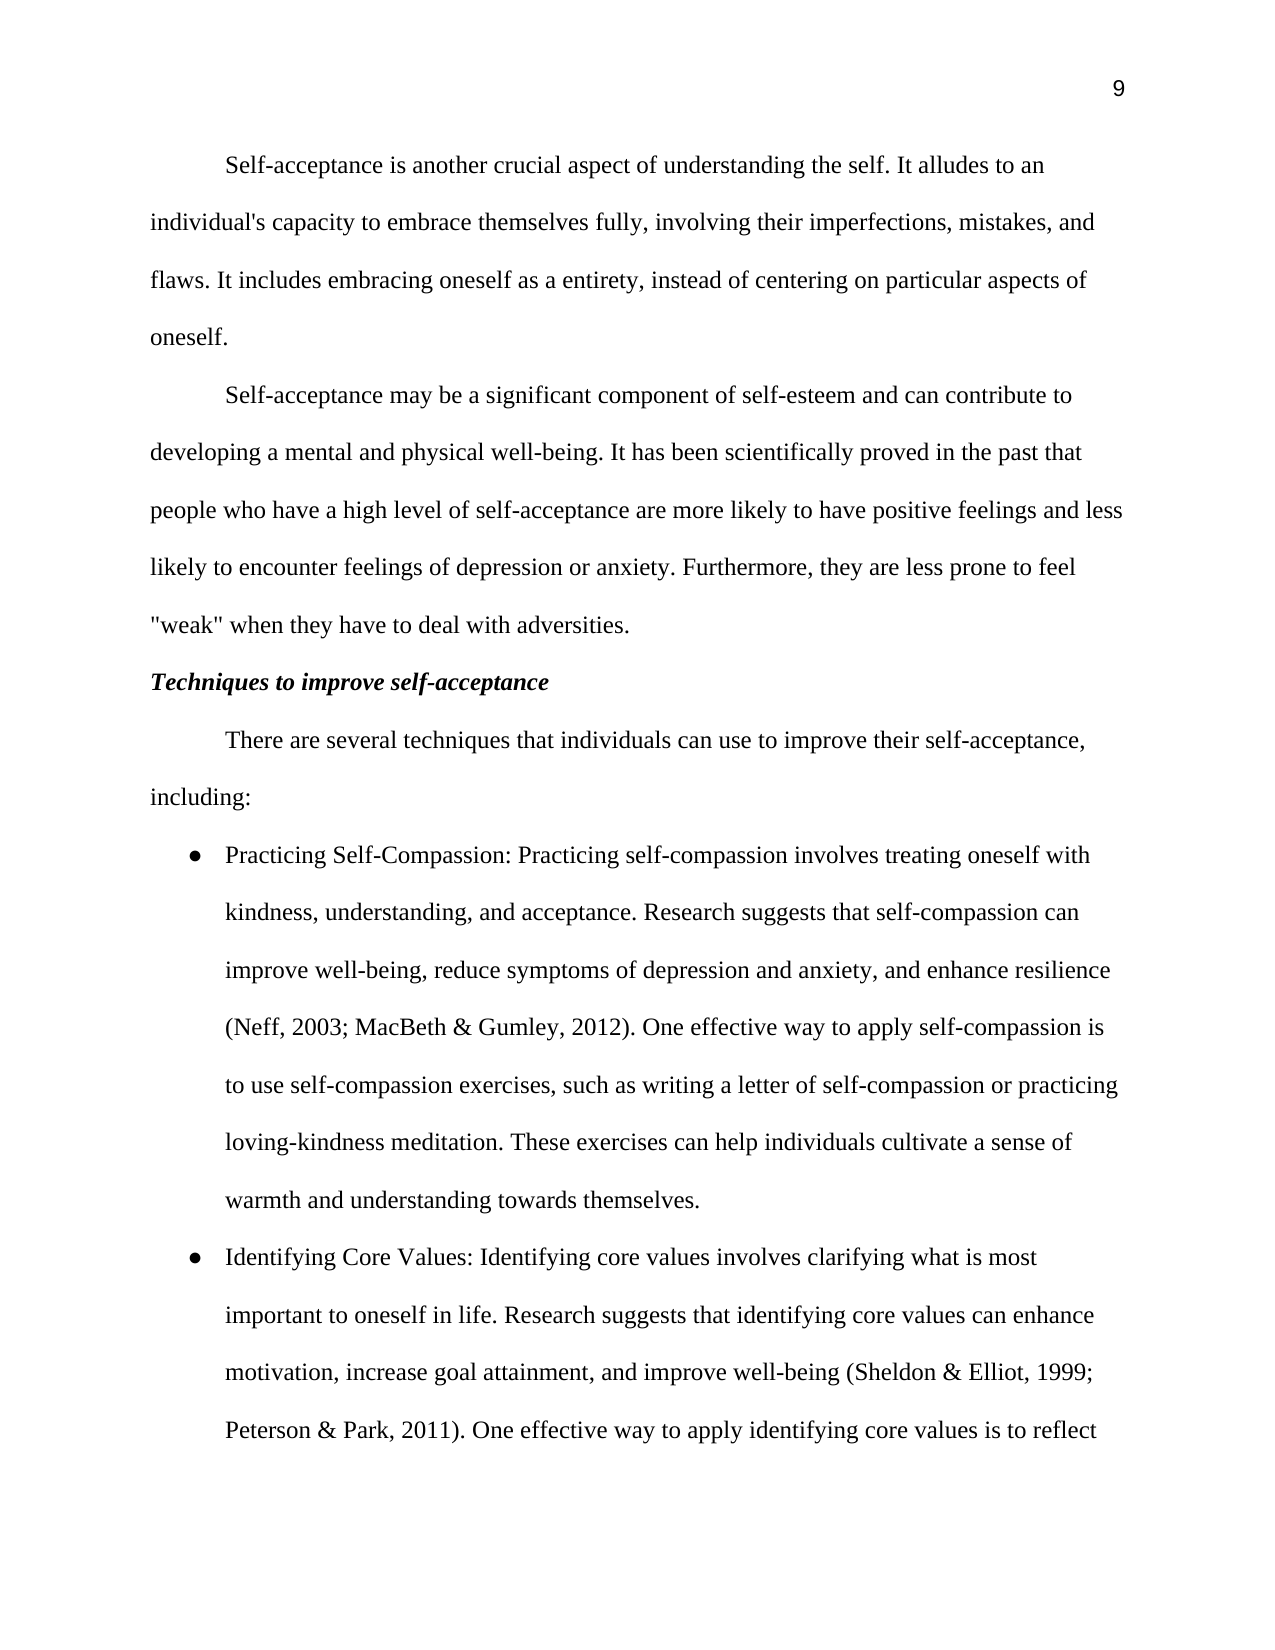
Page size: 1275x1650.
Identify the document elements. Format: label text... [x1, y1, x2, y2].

list Practicing Self-Compassion: Practicing self-compassion involves treating oneself with kindness, understanding, and acceptance. Research suggests that self-compassion can improve well-being, reduce symptoms of depression and anxiety, and enhance resilience (Neff, 2003; MacBeth & Gumley, 2012). One effective way to apply self-compassion is to use self-compassion exercises, such as writing a letter of self-compassion or practicing loving-kindness meditation. These exercises can help individuals cultivate a sense of warmth and understanding towards themselves. [187, 840, 1125, 1214]
text Techniques to improve self-acceptance [150, 667, 1125, 696]
text Self-acceptance may be a significant component of self-esteem and can contribute to developing a mental and physical well-being. It has been scientifically proved in the past that people who have a high level of self-acceptance are more likely to have positive feelings and less likely to encounter feelings of depression or anxiety. Furthermore, they are less prone to feel "weak" when they have to deal with adversities. [150, 380, 1125, 639]
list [187, 1242, 1125, 1444]
text There are several techniques that individuals can use to improve their self-acceptance, including: [150, 725, 1125, 811]
text Self-acceptance is another crucial aspect of understanding the self. It alludes to an individual's capacity to embrace themselves fully, involving their imperfections, mistakes, and flaws. It includes embracing oneself as a entirety, instead of centering on particular aspects of oneself. [150, 150, 1125, 351]
